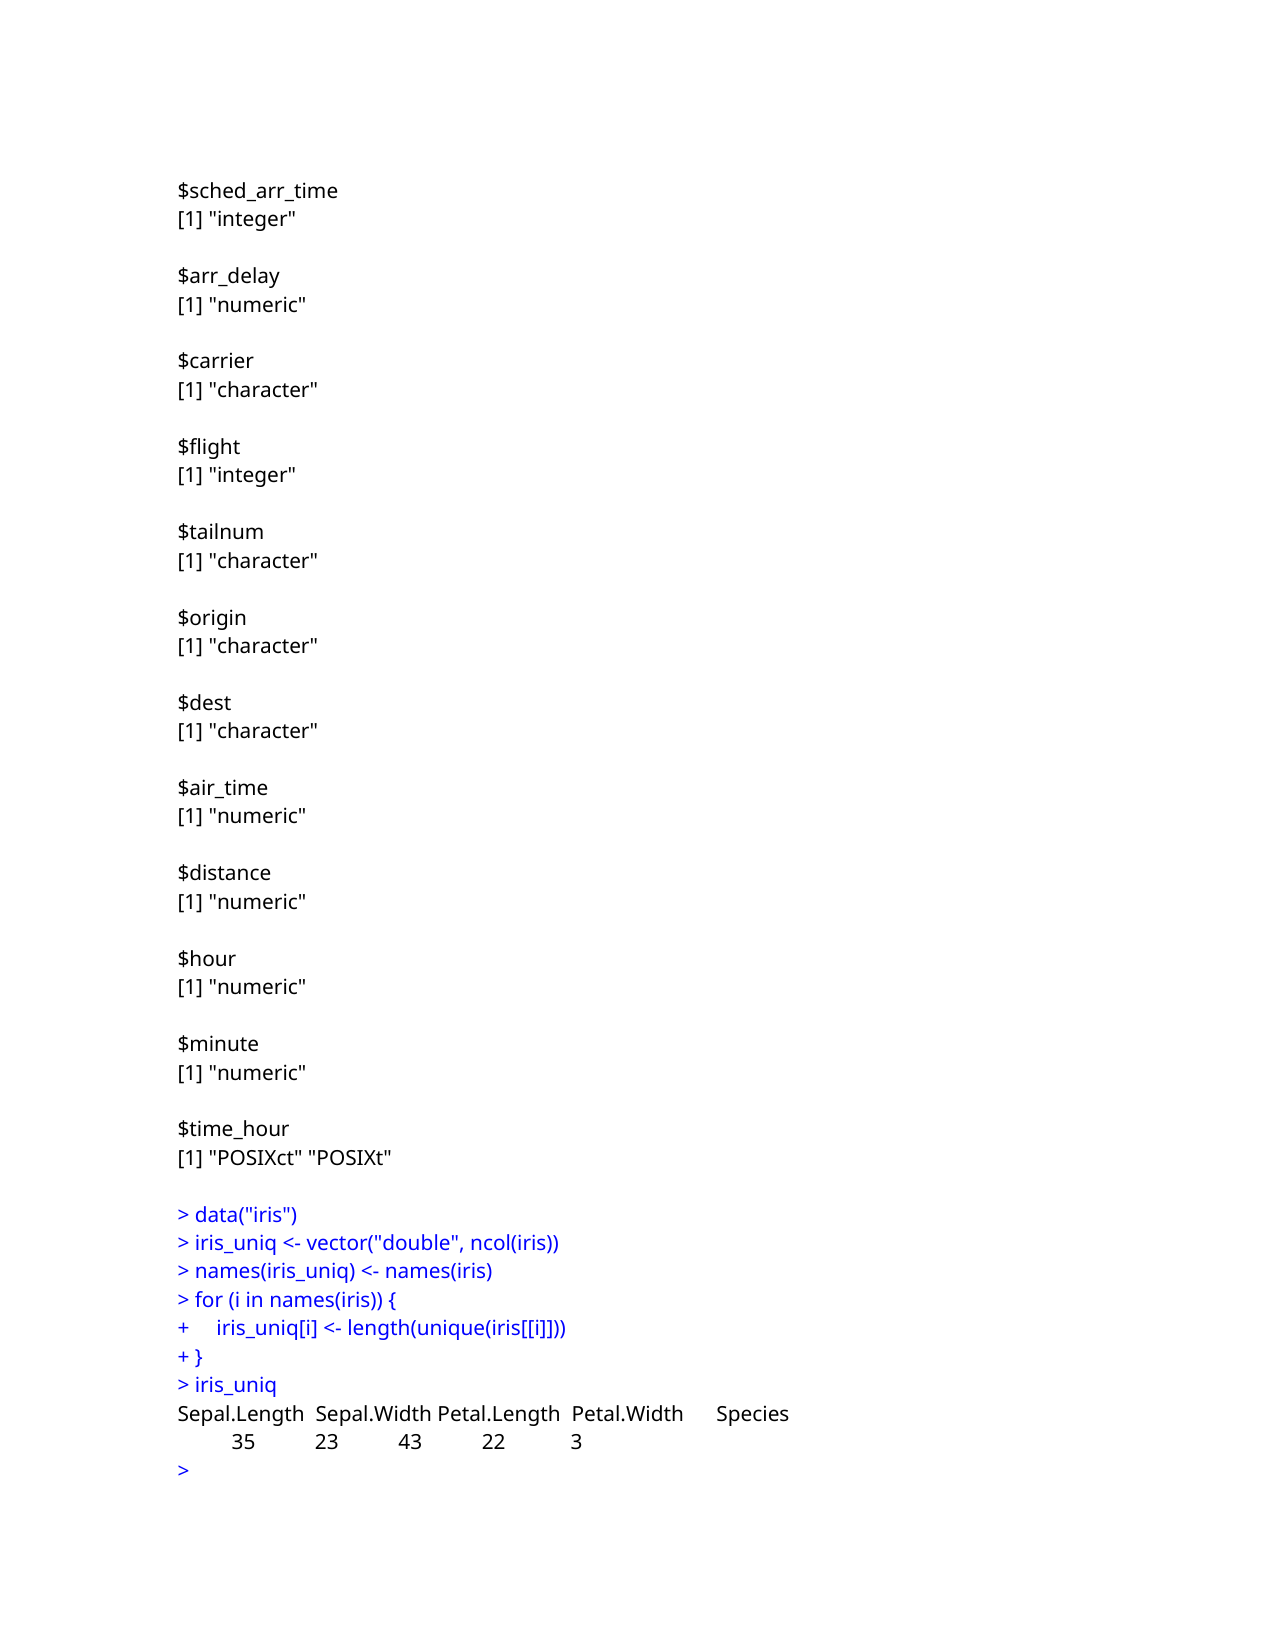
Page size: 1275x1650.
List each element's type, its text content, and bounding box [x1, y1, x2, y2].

text $dest [177, 688, 1098, 716]
text > iris_uniq <- vector("double", ncol(iris)) [177, 1228, 1098, 1257]
text $sched_arr_time [177, 176, 1098, 204]
text + } [177, 1342, 1098, 1370]
text [1] "character" [177, 375, 1098, 403]
text [1] "character" [177, 716, 1098, 745]
text [1] "numeric" [177, 972, 1098, 1001]
text [1] "numeric" [177, 802, 1098, 830]
text [1] "numeric" [177, 1058, 1098, 1086]
text 35 23 43 22 3 [177, 1427, 1098, 1456]
text $distance [177, 858, 1098, 887]
text > names(iris_uniq) <- names(iris) [177, 1257, 1098, 1285]
text $minute [177, 1029, 1098, 1058]
text [1] "character" [177, 546, 1098, 574]
text [1] "integer" [177, 460, 1098, 489]
text > data("iris") [177, 1200, 1098, 1228]
text Sepal.Length Sepal.Width Petal.Length Petal.Width Species [177, 1399, 1098, 1427]
text [1] "numeric" [177, 290, 1098, 318]
text $origin [177, 603, 1098, 631]
text $carrier [177, 347, 1098, 375]
text > for (i in names(iris)) { [177, 1285, 1098, 1313]
text [1] "character" [177, 631, 1098, 659]
text > [177, 1456, 1098, 1484]
text $air_time [177, 773, 1098, 802]
text $time_hour [177, 1114, 1098, 1143]
text $hour [177, 944, 1098, 972]
text [1] "POSIXct" "POSIXt" [177, 1143, 1098, 1171]
text $tailnum [177, 517, 1098, 546]
text > iris_uniq [177, 1370, 1098, 1399]
text $flight [177, 432, 1098, 460]
text [1] "numeric" [177, 887, 1098, 915]
text [1] "integer" [177, 204, 1098, 233]
text $arr_delay [177, 261, 1098, 290]
text + iris_uniq[i] <- length(unique(iris[[i]])) [177, 1313, 1098, 1342]
